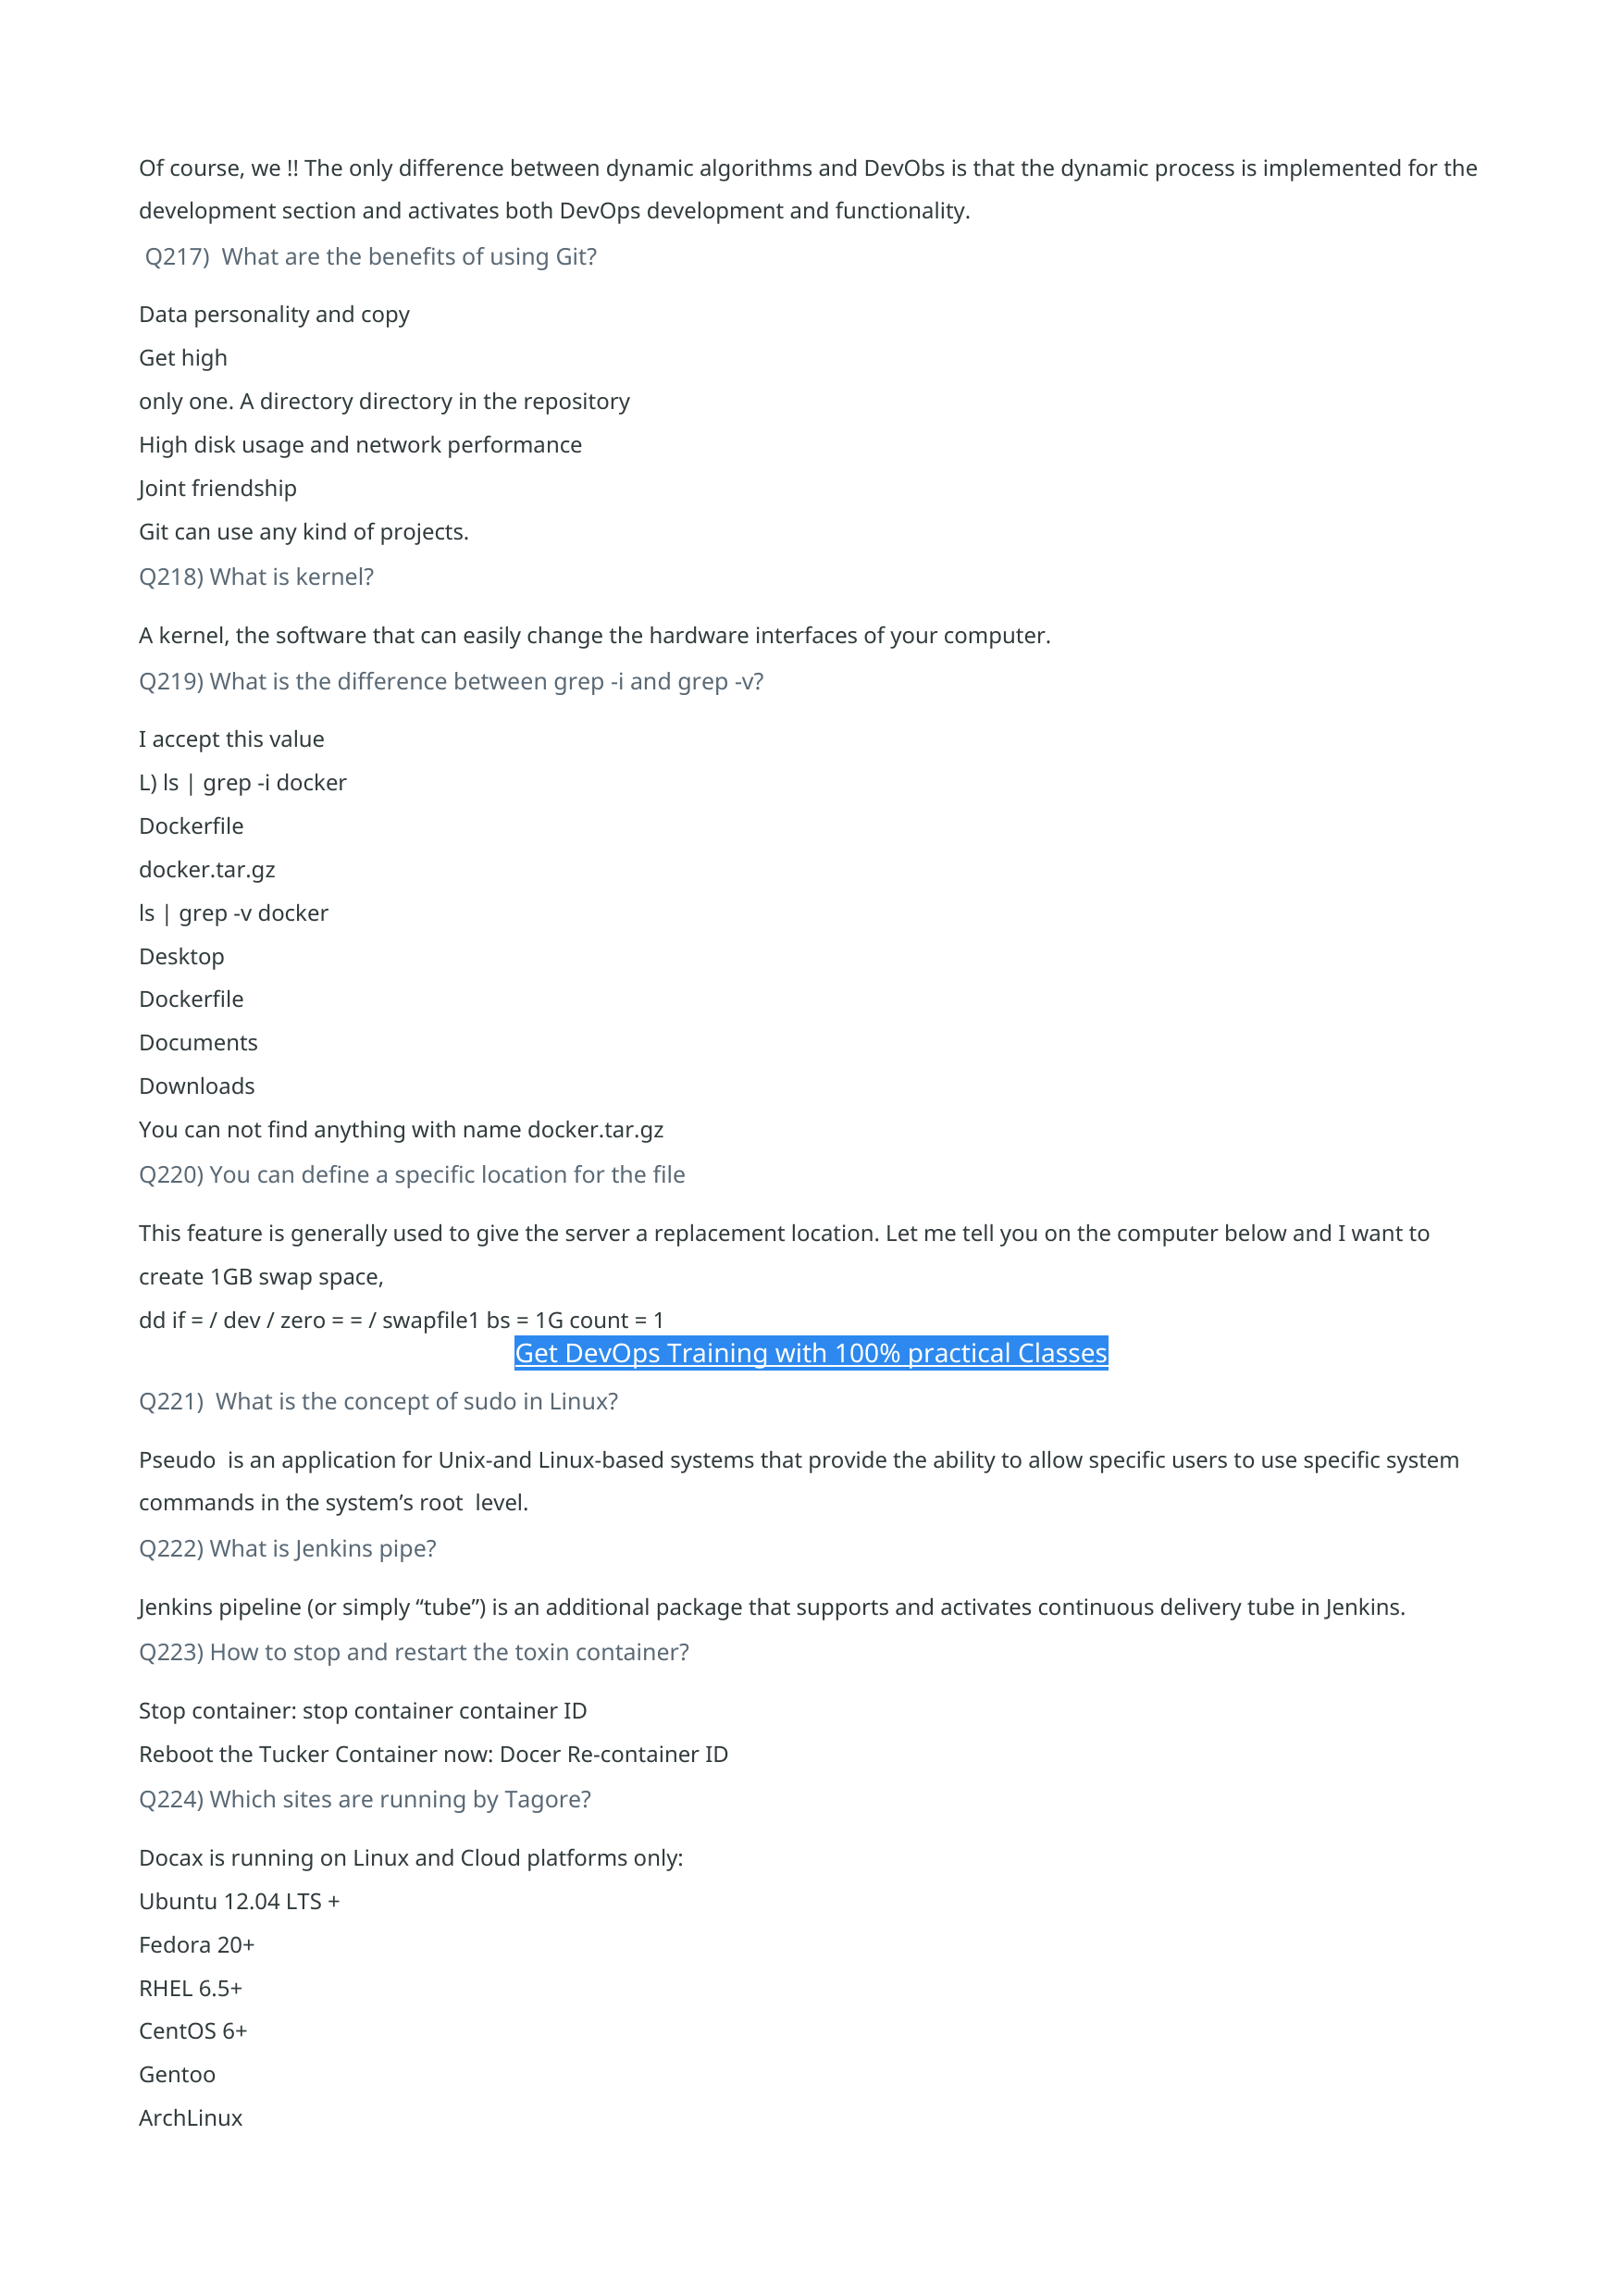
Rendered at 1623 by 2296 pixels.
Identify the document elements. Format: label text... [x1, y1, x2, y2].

text Q224) Which sites are running by Tagore? [139, 1783, 1484, 1815]
text Data personality and copy Get high only one. A directory directory in the repository High disk usage and network performance Joint friendship Git can use any kind of projects. [139, 286, 1484, 546]
text Q221) What is the concept of sudo in Linux? [139, 1384, 1484, 1417]
text I accept this value L) ls | grep -i docker Dockerfile docker.tar.gz ls | grep -v docker Desktop Dockerfile Documents Downloads You can not find anything with name docker.tar.gz [139, 711, 1484, 1145]
text Stop container: stop container container ID Reboot the Tucker Container now: Docer Re-container ID [139, 1682, 1484, 1769]
text Q217) What are the benefits of using Git? [139, 240, 1484, 271]
text Q222) What is Jenkins pipe? [139, 1533, 1484, 1563]
text This feature is generally used to give the server a replacement location. Let me tell you on the computer below and I want to create 1GB swap space, dd if = / dev / zero = = / swapfile1 bs = 1G count = 1 [139, 1205, 1484, 1334]
text Q223) How to stop and restart the toxin container? [139, 1636, 1484, 1668]
text A kernel, the software that can easily change the hardware interfaces of your computer. [139, 607, 1484, 650]
text Jenkins pipeline (or simply “tube”) is an additional package that supports and activates continuous delivery tube in Jenkins. [139, 1578, 1484, 1621]
text Q220) You can define a specific location for the file [139, 1159, 1484, 1190]
text Get DevOps Training with 100% practical Classes [139, 1334, 1484, 1371]
text Pseudo is an application for Unix-and Linux-based systems that provide the ability to allow specific users to use specific system commands in the system’s root level. [139, 1431, 1484, 1518]
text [139, 1829, 1484, 2132]
text Q218) What is kernel? [139, 561, 1484, 592]
text Of course, we !! The only difference between dynamic algorithms and DevObs is that the dynamic process is implemented for the development section and activates both DevOps development and functionality. [139, 139, 1484, 226]
text Q219) What is the difference between grep -i and grep -v? [139, 664, 1484, 696]
